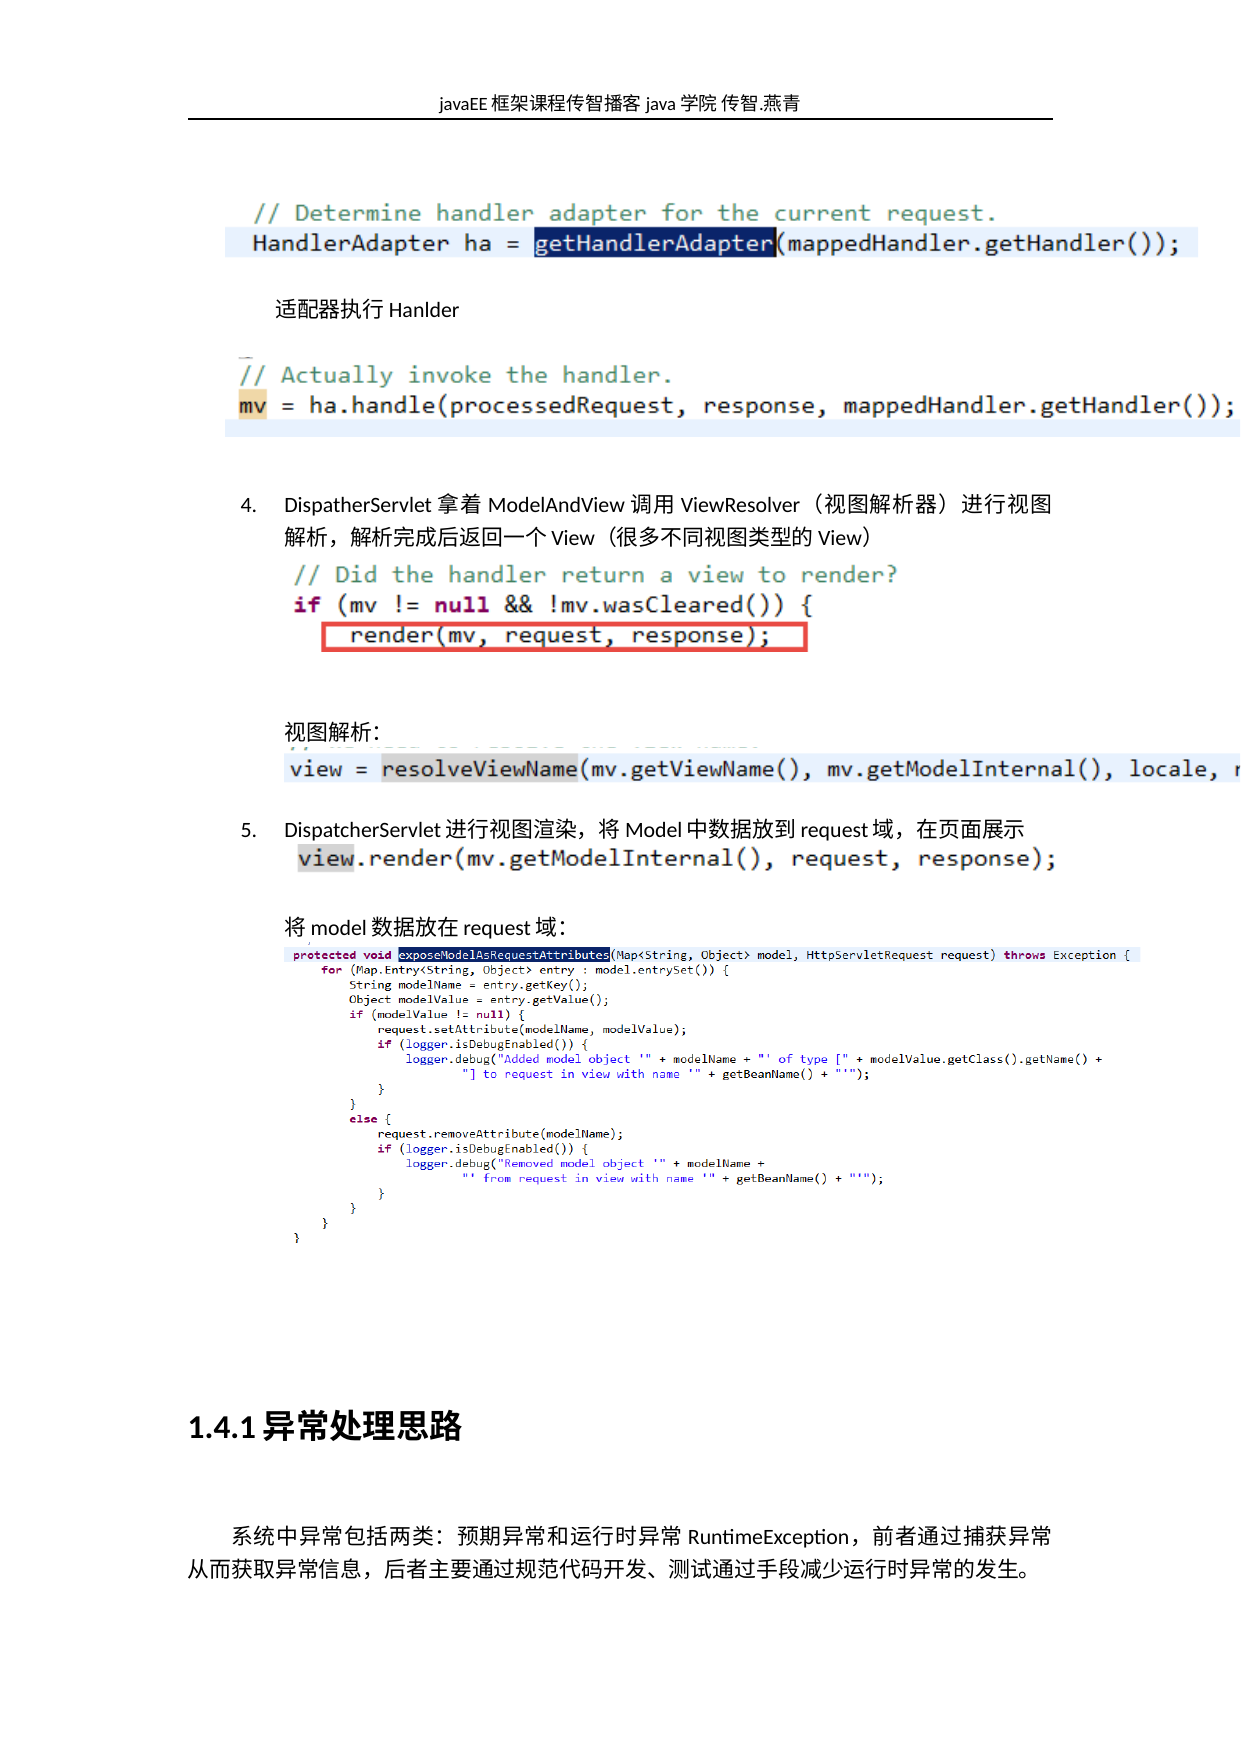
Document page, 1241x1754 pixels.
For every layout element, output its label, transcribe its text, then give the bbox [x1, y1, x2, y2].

list DispatcherServlet进行视图渲染，将Model中数据放到request域，在页面展示 [240, 812, 1053, 844]
list 将model数据放在request域： [284, 909, 1053, 942]
picture [225, 357, 1241, 437]
picture [284, 552, 1060, 652]
picture [284, 844, 1060, 888]
picture [284, 747, 1241, 787]
subtitle 异常处理思路 [187, 1392, 1053, 1457]
picture [225, 194, 1199, 286]
text 系统中异常包括两类：预期异常和运行时异常RuntimeException，前者通过捕获异常从而获取异常信息，后者主要通过规范代码开发、测试通过手段减少运行时异常的发生。 [187, 1519, 1053, 1584]
list DispatherServlet拿着ModelAndView调用ViewResolver（视图解析器）进行视图解析，解析完成后返回一个View（很多不同视图类型的View） [240, 487, 1053, 552]
list 视图解析： [284, 714, 1053, 747]
picture [284, 942, 1141, 1243]
list 适配器执行Hanlder [225, 292, 1053, 324]
